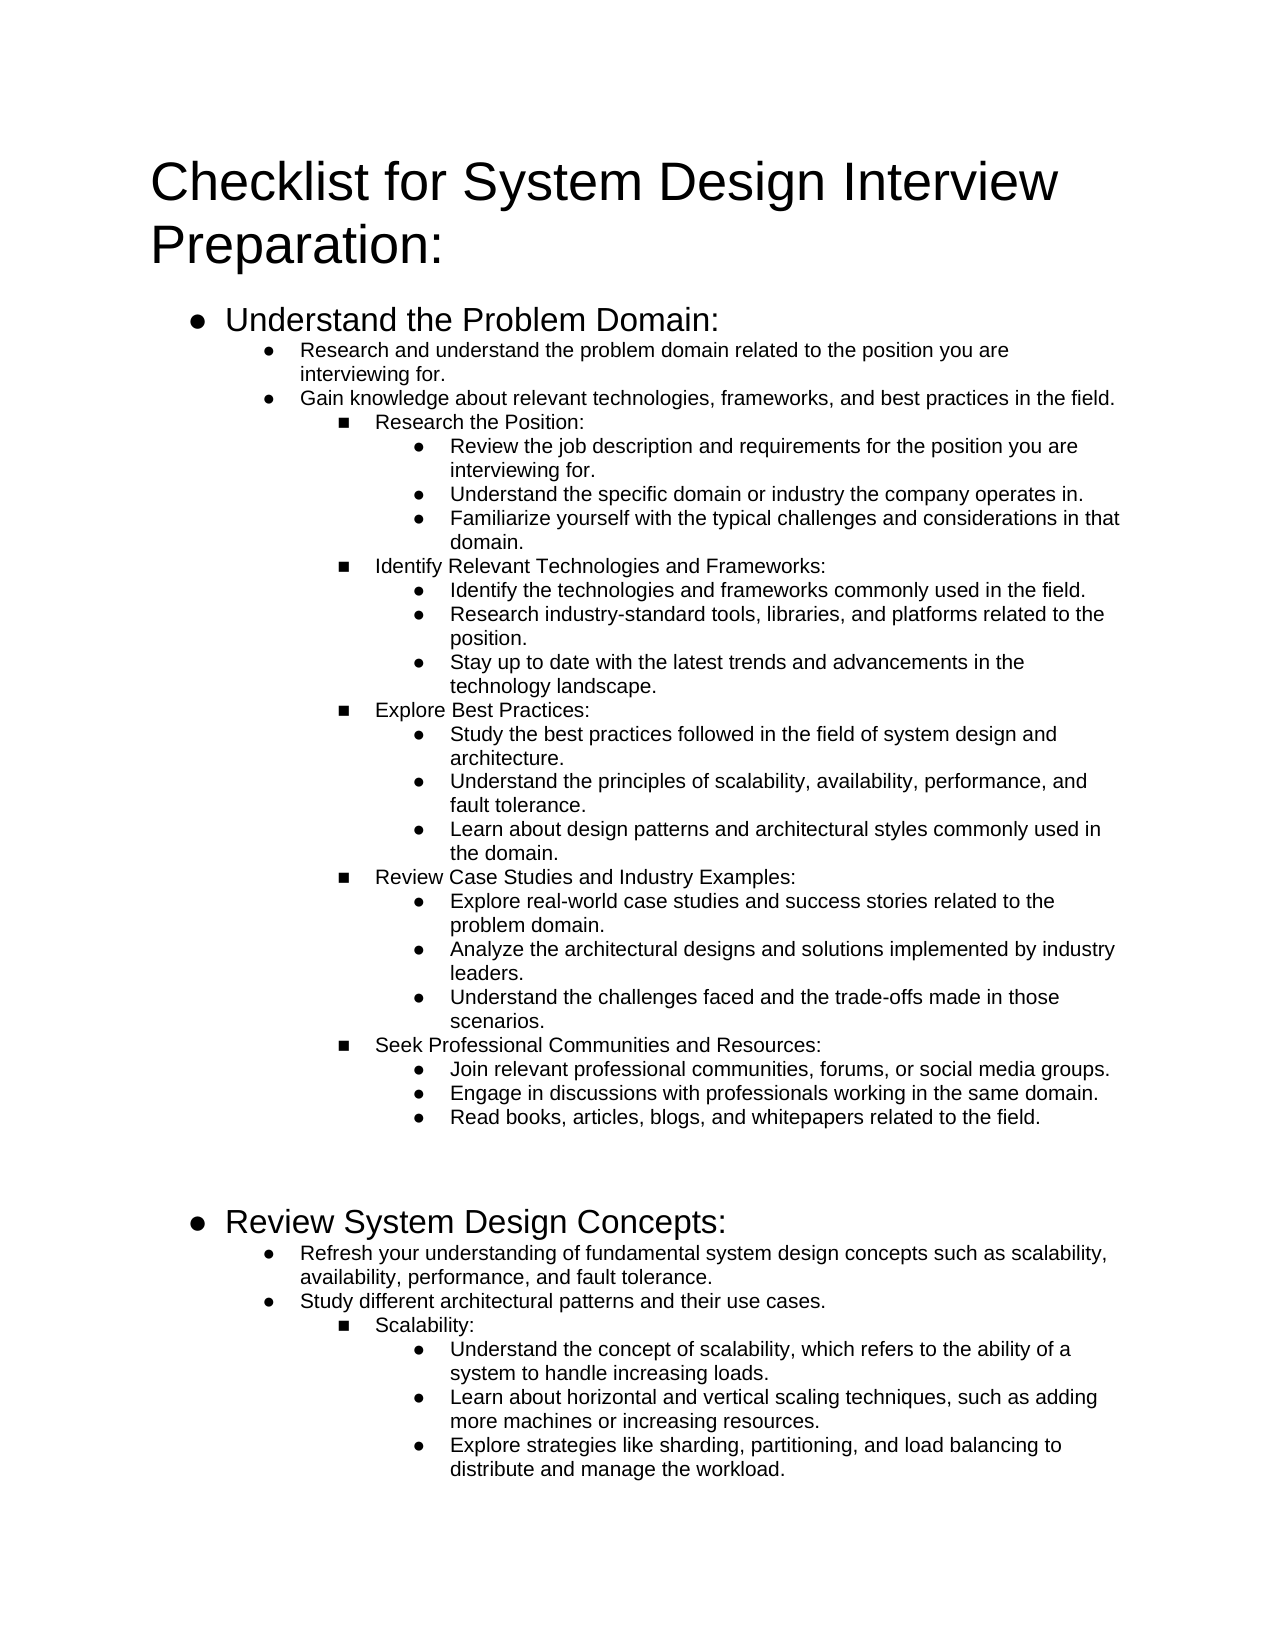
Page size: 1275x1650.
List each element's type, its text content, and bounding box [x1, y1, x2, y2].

list Study different architectural patterns and their use cases. [262, 1289, 1125, 1313]
list Familiarize yourself with the typical challenges and considerations in that domain. [412, 506, 1125, 554]
list Research and understand the problem domain related to the position you are interviewing for. [262, 338, 1125, 386]
list Understand the specific domain or industry the company operates in. [412, 482, 1125, 506]
subtitle Review System Design Concepts: [187, 1203, 1125, 1241]
list Learn about horizontal and vertical scaling techniques, such as adding more machines or increasing resources. [412, 1385, 1125, 1433]
list Review the job description and requirements for the position you are interviewing for. [412, 434, 1125, 482]
list Scalability: [337, 1313, 1125, 1337]
title Checklist for System Design Interview Preparation: [150, 150, 1125, 274]
list Read books, articles, blogs, and whitepapers related to the field. [412, 1105, 1125, 1129]
list Stay up to date with the latest trends and advancements in the technology landscape. [412, 649, 1125, 697]
list Gain knowledge about relevant technologies, frameworks, and best practices in the field. [262, 386, 1125, 410]
list Seek Professional Communities and Resources: [337, 1033, 1125, 1057]
list Refresh your understanding of fundamental system design concepts such as scalability, availability, performance, and fault tolerance. [262, 1241, 1125, 1289]
list Understand the challenges faced and the trade-offs made in those scenarios. [412, 985, 1125, 1033]
subtitle Understand the Problem Domain: [187, 299, 1125, 338]
list Join relevant professional communities, forums, or social media groups. [412, 1057, 1125, 1081]
list Explore strategies like sharding, partitioning, and load balancing to distribute and manage the workload. [412, 1433, 1125, 1481]
list Analyze the architectural designs and solutions implemented by industry leaders. [412, 937, 1125, 985]
list Research the Position: [337, 410, 1125, 434]
list Explore Best Practices: [337, 697, 1125, 721]
list Research industry-standard tools, libraries, and platforms related to the position. [412, 602, 1125, 649]
list Understand the concept of scalability, which refers to the ability of a system to handle increasing loads. [412, 1337, 1125, 1385]
list Understand the principles of scalability, availability, performance, and fault tolerance. [412, 769, 1125, 817]
list Learn about design patterns and architectural styles commonly used in the domain. [412, 817, 1125, 865]
list Identify Relevant Technologies and Frameworks: [337, 554, 1125, 578]
list Study the best practices followed in the field of system design and architecture. [412, 721, 1125, 769]
list Explore real-world case studies and success stories related to the problem domain. [412, 889, 1125, 937]
list Identify the technologies and frameworks commonly used in the field. [412, 578, 1125, 602]
list Engage in discussions with professionals working in the same domain. [412, 1081, 1125, 1105]
list Review Case Studies and Industry Examples: [337, 865, 1125, 889]
